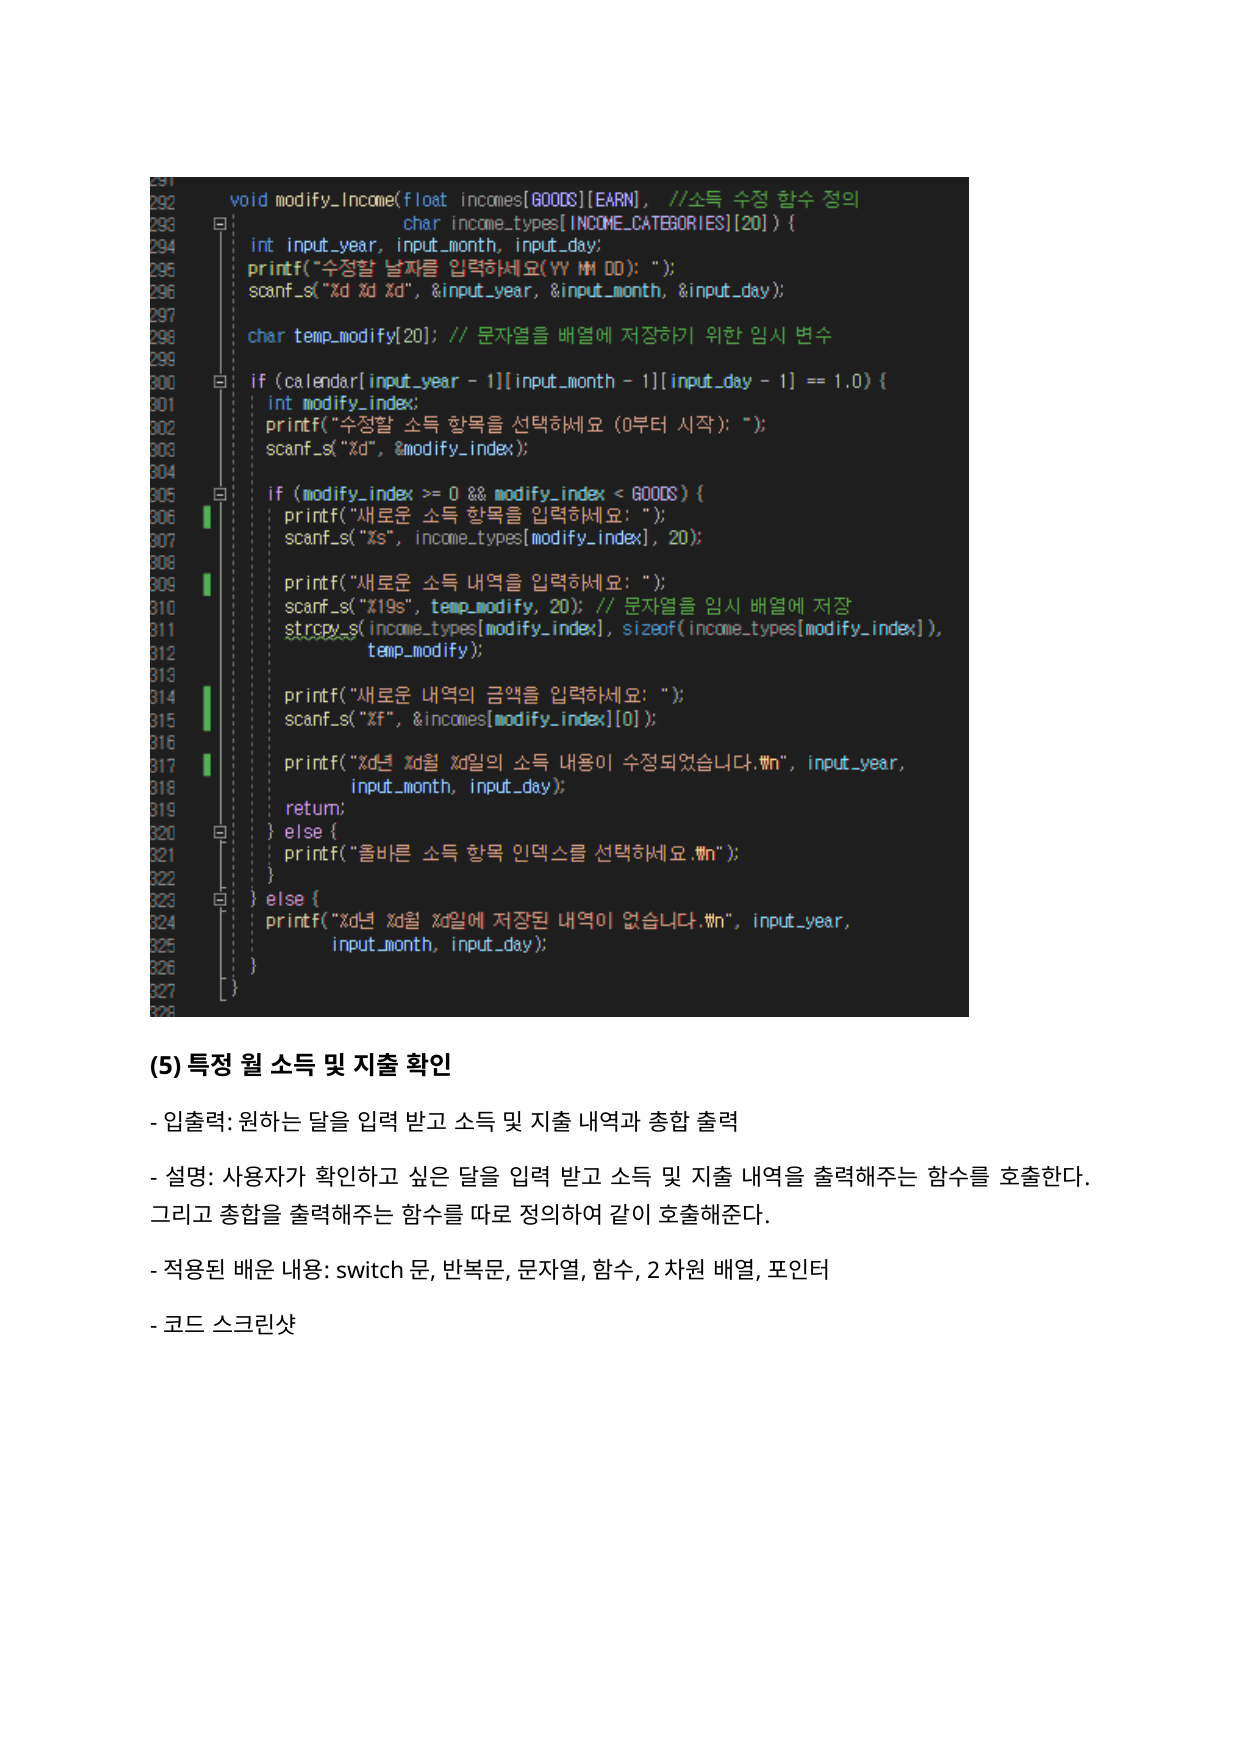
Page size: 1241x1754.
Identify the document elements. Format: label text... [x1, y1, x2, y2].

text - 입출력: 원하는 달을 입력 받고 소득 및 지출 내역과 총합 출력 [150, 1104, 1090, 1137]
text - 설명: 사용자가 확인하고 싶은 달을 입력 받고 소득 및 지출 내역을 출력해주는 함수를 호출한다. 그리고 총합을 출력해주는 함수를 따로 정의하여 같이 호출해준다. [150, 1159, 1090, 1230]
text - 적용된 배운 내용: switch문, 반복문, 문자열, 함수, 2차원 배열, 포인터 [150, 1252, 1090, 1285]
picture [150, 177, 969, 1017]
text - 코드 스크린샷 [150, 1307, 1090, 1340]
text (5) 특정 월 소득 및 지출 확인 [150, 1045, 1090, 1082]
